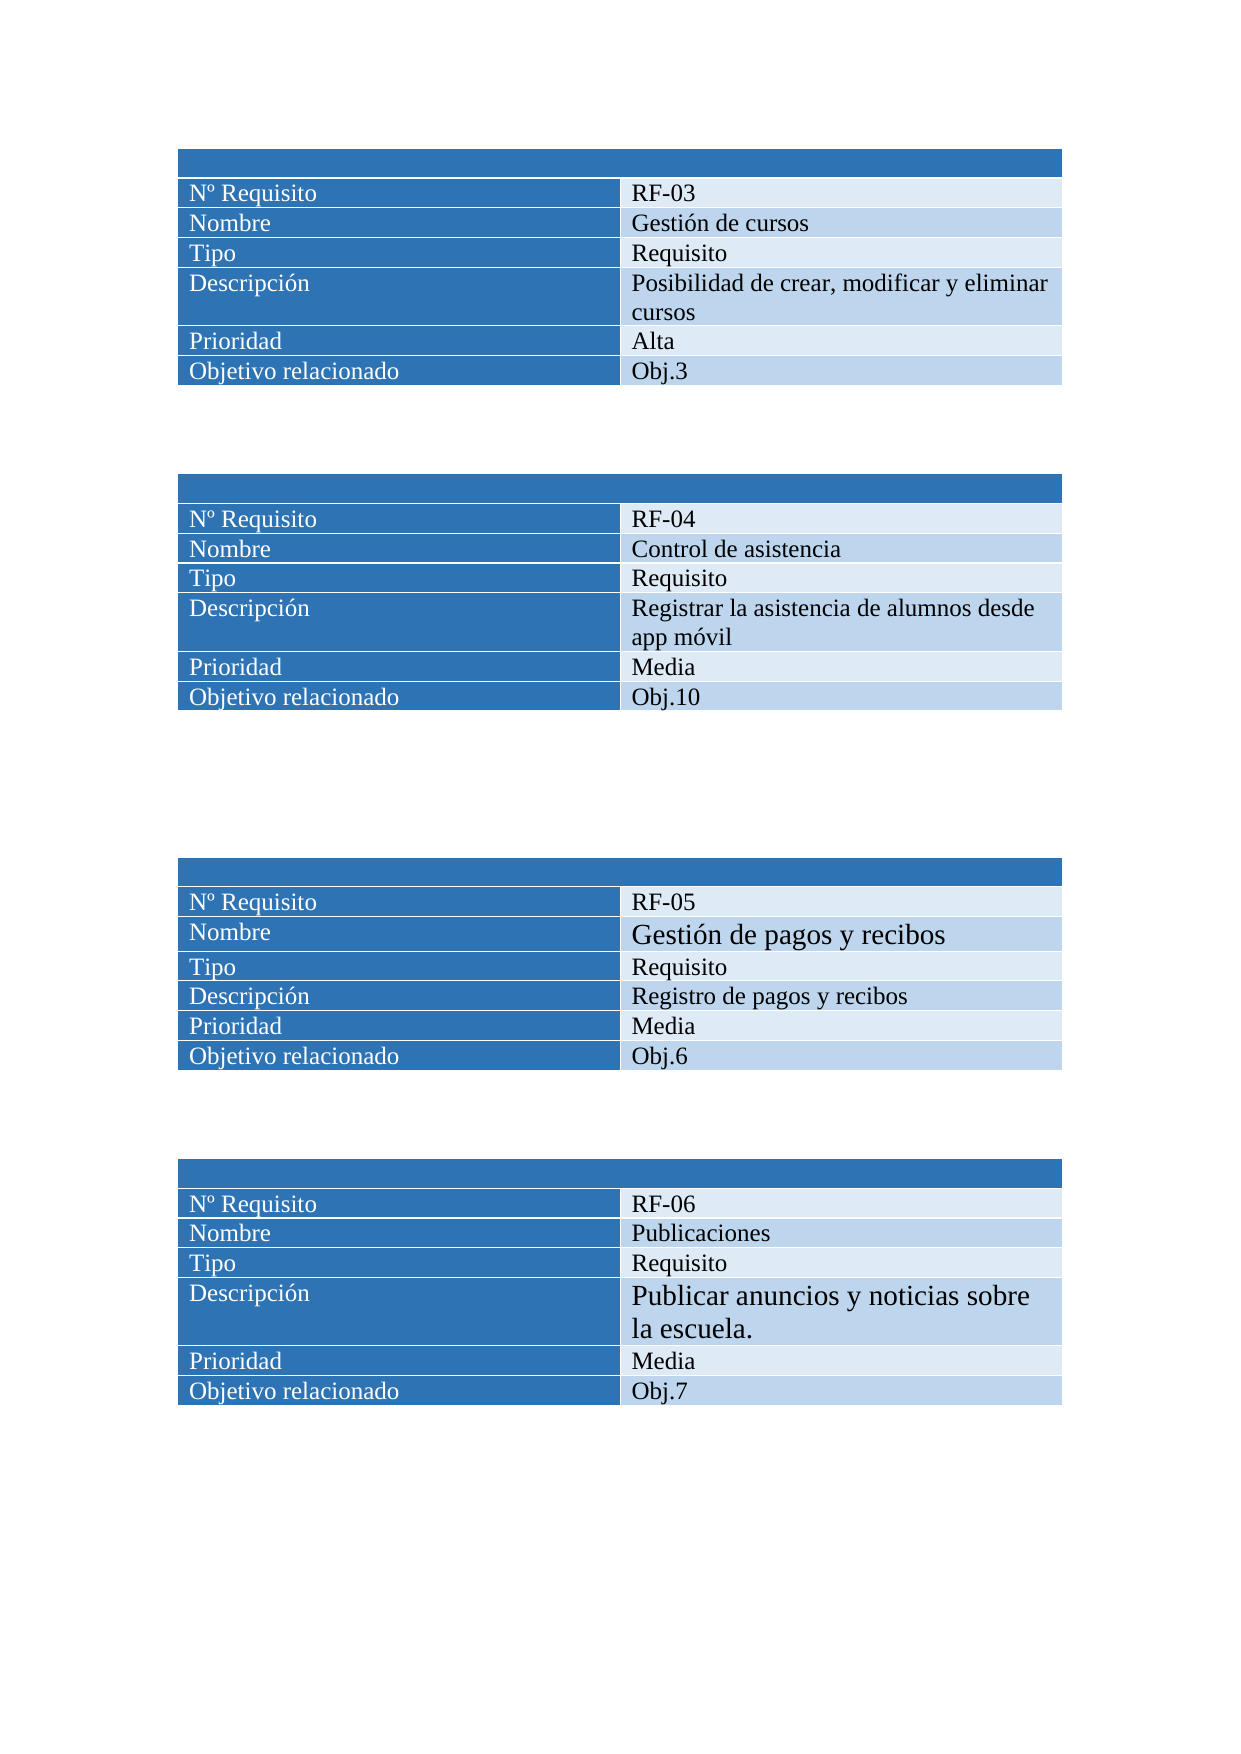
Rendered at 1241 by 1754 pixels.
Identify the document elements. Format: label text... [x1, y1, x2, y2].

table_cell RF-03 [621, 179, 1062, 207]
table_cell Objetivo relacionado [178, 1376, 620, 1405]
table_cell Tipo [178, 952, 620, 980]
table_cell Objetivo relacionado [178, 1041, 620, 1070]
table_cell Gestión de cursos [621, 208, 1062, 237]
table_cell Descripción [178, 268, 620, 325]
table_cell Requisito [621, 952, 1062, 980]
table_cell Nº Requisito [178, 179, 620, 207]
table_cell Nombre [178, 208, 620, 237]
table_cell Media [621, 652, 1062, 681]
table_cell Publicaciones [621, 1219, 1062, 1247]
table_cell Publicar anuncios y noticias sobre la escuela. [621, 1278, 1062, 1345]
table_cell Nombre [178, 1219, 620, 1247]
table_cell Posibilidad de crear, modificar y eliminar cursos [621, 268, 1062, 325]
table_cell Obj.3 [621, 356, 1062, 385]
table_cell Obj.6 [621, 1041, 1062, 1070]
table_cell Prioridad [178, 1346, 620, 1375]
table_cell Gestión de pagos y recibos [621, 917, 1062, 951]
table_cell Nombre [178, 917, 620, 951]
table_cell Control de asistencia [621, 534, 1062, 562]
table_cell Prioridad [178, 1011, 620, 1040]
table_cell Requisito [621, 238, 1062, 267]
table_cell Objetivo relacionado [178, 682, 620, 710]
table_cell Objetivo relacionado [178, 356, 620, 385]
table_cell Alta [621, 326, 1062, 355]
table_cell Nº Requisito [178, 504, 620, 533]
table_cell Nombre [178, 534, 620, 562]
table_cell Requisito [621, 1248, 1062, 1277]
table_cell RF-05 [621, 887, 1062, 916]
table_cell Nº Requisito [178, 1189, 620, 1217]
table_cell Registro de pagos y recibos [621, 981, 1062, 1010]
table_cell [178, 149, 1062, 177]
table_cell Descripción [178, 593, 620, 651]
table_cell Nº Requisito [178, 887, 620, 916]
table_cell Prioridad [178, 652, 620, 681]
table_cell Requisito [621, 564, 1062, 592]
table_header [178, 474, 1062, 503]
table_cell Registrar la asistencia de alumnos desde app móvil [621, 593, 1062, 651]
table_cell Media [621, 1346, 1062, 1375]
table_cell Obj.7 [621, 1376, 1062, 1405]
table_cell Tipo [178, 564, 620, 592]
table_cell RF-04 [621, 504, 1062, 533]
table_cell RF-06 [621, 1189, 1062, 1217]
table_header [178, 858, 1062, 886]
table_cell Obj.10 [621, 682, 1062, 710]
table_cell Descripción [178, 981, 620, 1010]
table_cell Media [621, 1011, 1062, 1040]
table_cell Tipo [178, 238, 620, 267]
table_cell Tipo [178, 1248, 620, 1277]
table_header [178, 1159, 1062, 1188]
table_cell Prioridad [178, 326, 620, 355]
table_cell Descripción [178, 1278, 620, 1345]
